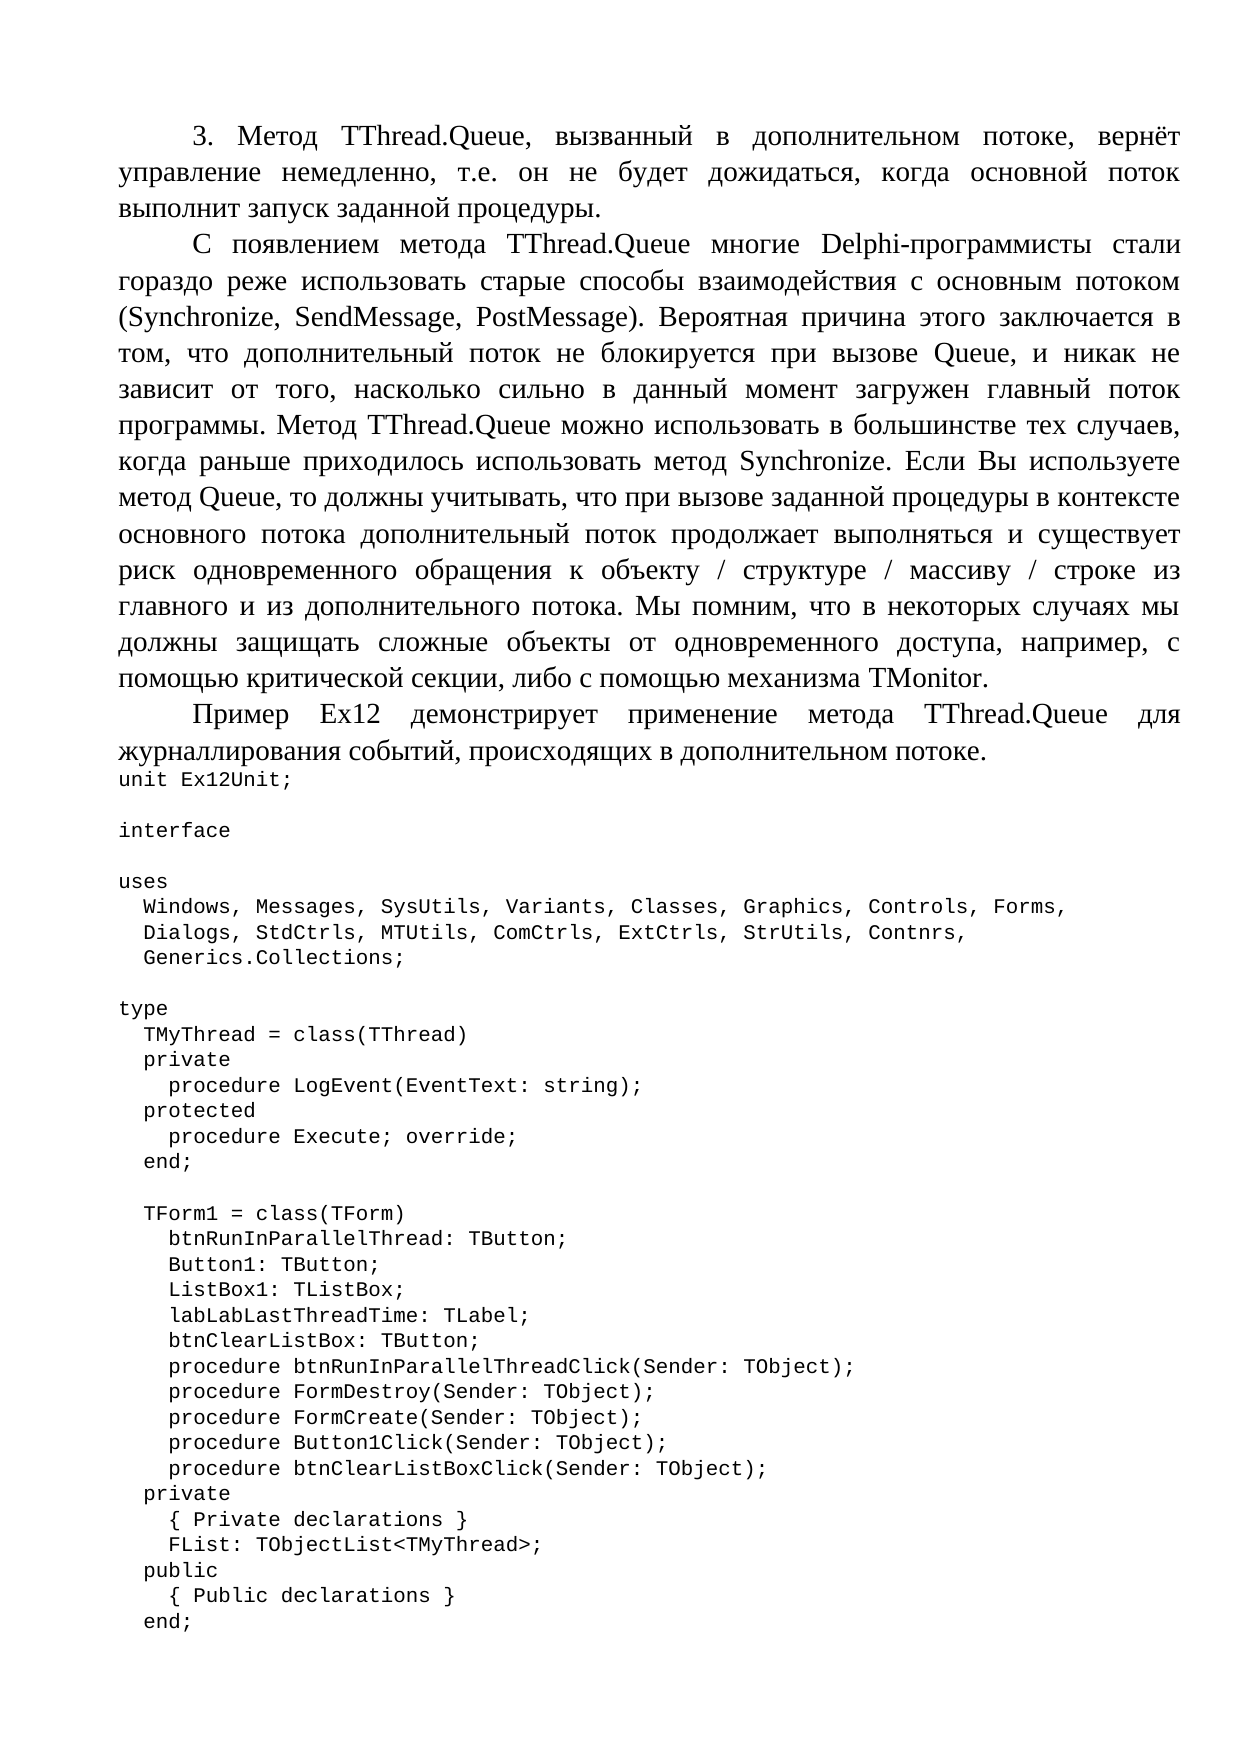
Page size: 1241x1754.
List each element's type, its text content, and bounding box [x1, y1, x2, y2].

text Windows, Messages, SysUtils, Variants, Classes, Graphics, Controls, Forms, [118, 896, 1181, 920]
text procedure LogEvent(EventText: string); [118, 1075, 1181, 1099]
text end; [118, 1611, 1181, 1634]
text Generics.Collections; [118, 947, 1181, 971]
text public [118, 1560, 1181, 1583]
text ListBox1: TListBox; [118, 1279, 1181, 1303]
text С появлением метода TThread.Queue многие Delphi-программисты стали гораздо реже использовать старые способы взаимодействия с основным потоком (Synchronize, SendMessage, PostMessage). Вероятная причина этого заключается в том, что дополнительный поток не блокируется при вызове Queue, и никак не зависит от того, насколько сильно в данный момент загружен главный поток программы. Метод TThread.Queue можно использовать в большинстве тех случаев, когда раньше приходилось использовать метод Synchronize. Если Вы используете метод Queue, то должны учитывать, что при вызове заданной процедуры в контексте основного потока дополнительный поток продолжает выполняться и существует риск одновременного обращения к объекту / структуре / массиву / строке из главного и из дополнительного потока. Мы помним, что в некоторых случаях мы должны защищать сложные объекты от одновременного доступа, например, с помощью критической секции, либо с помощью механизма TMonitor. [118, 227, 1181, 694]
text unit Ex12Unit; [118, 769, 1181, 792]
text Пример Ex12 демонстрирует применение метода TThread.Queue для журналлирования событий, происходящих в дополнительном потоке. [118, 696, 1181, 766]
text btnRunInParallelThread: TButton; [118, 1228, 1181, 1252]
text procedure FormCreate(Sender: TObject); [118, 1407, 1181, 1430]
text end; [118, 1152, 1181, 1175]
text btnClearListBox: TButton; [118, 1330, 1181, 1354]
text 3. Метод TThread.Queue, вызванный в дополнительном потоке, вернёт управление немедленно, т.е. он не будет дожидаться, когда основной поток выполнит запуск заданной процедуры. [118, 118, 1181, 224]
text private [118, 1483, 1181, 1507]
text Dialogs, StdCtrls, MTUtils, ComCtrls, ExtCtrls, StrUtils, Contnrs, [118, 922, 1181, 946]
text procedure Button1Click(Sender: TObject); [118, 1432, 1181, 1456]
text { Private declarations } [118, 1509, 1181, 1532]
text TMyThread = class(TThread) [118, 1024, 1181, 1048]
text interface [118, 820, 1181, 843]
text { Public declarations } [118, 1585, 1181, 1609]
text TForm1 = class(TForm) [118, 1203, 1181, 1226]
text type [118, 998, 1181, 1022]
text labLabLastThreadTime: TLabel; [118, 1305, 1181, 1328]
text procedure FormDestroy(Sender: TObject); [118, 1381, 1181, 1405]
text protected [118, 1101, 1181, 1124]
text uses [118, 871, 1181, 894]
text Button1: TButton; [118, 1254, 1181, 1277]
text FList: TObjectList<TMyThread>; [118, 1534, 1181, 1558]
text procedure btnClearListBoxClick(Sender: TObject); [118, 1458, 1181, 1481]
text private [118, 1049, 1181, 1073]
text procedure Execute; override; [118, 1126, 1181, 1150]
text procedure btnRunInParallelThreadClick(Sender: TObject); [118, 1356, 1181, 1379]
